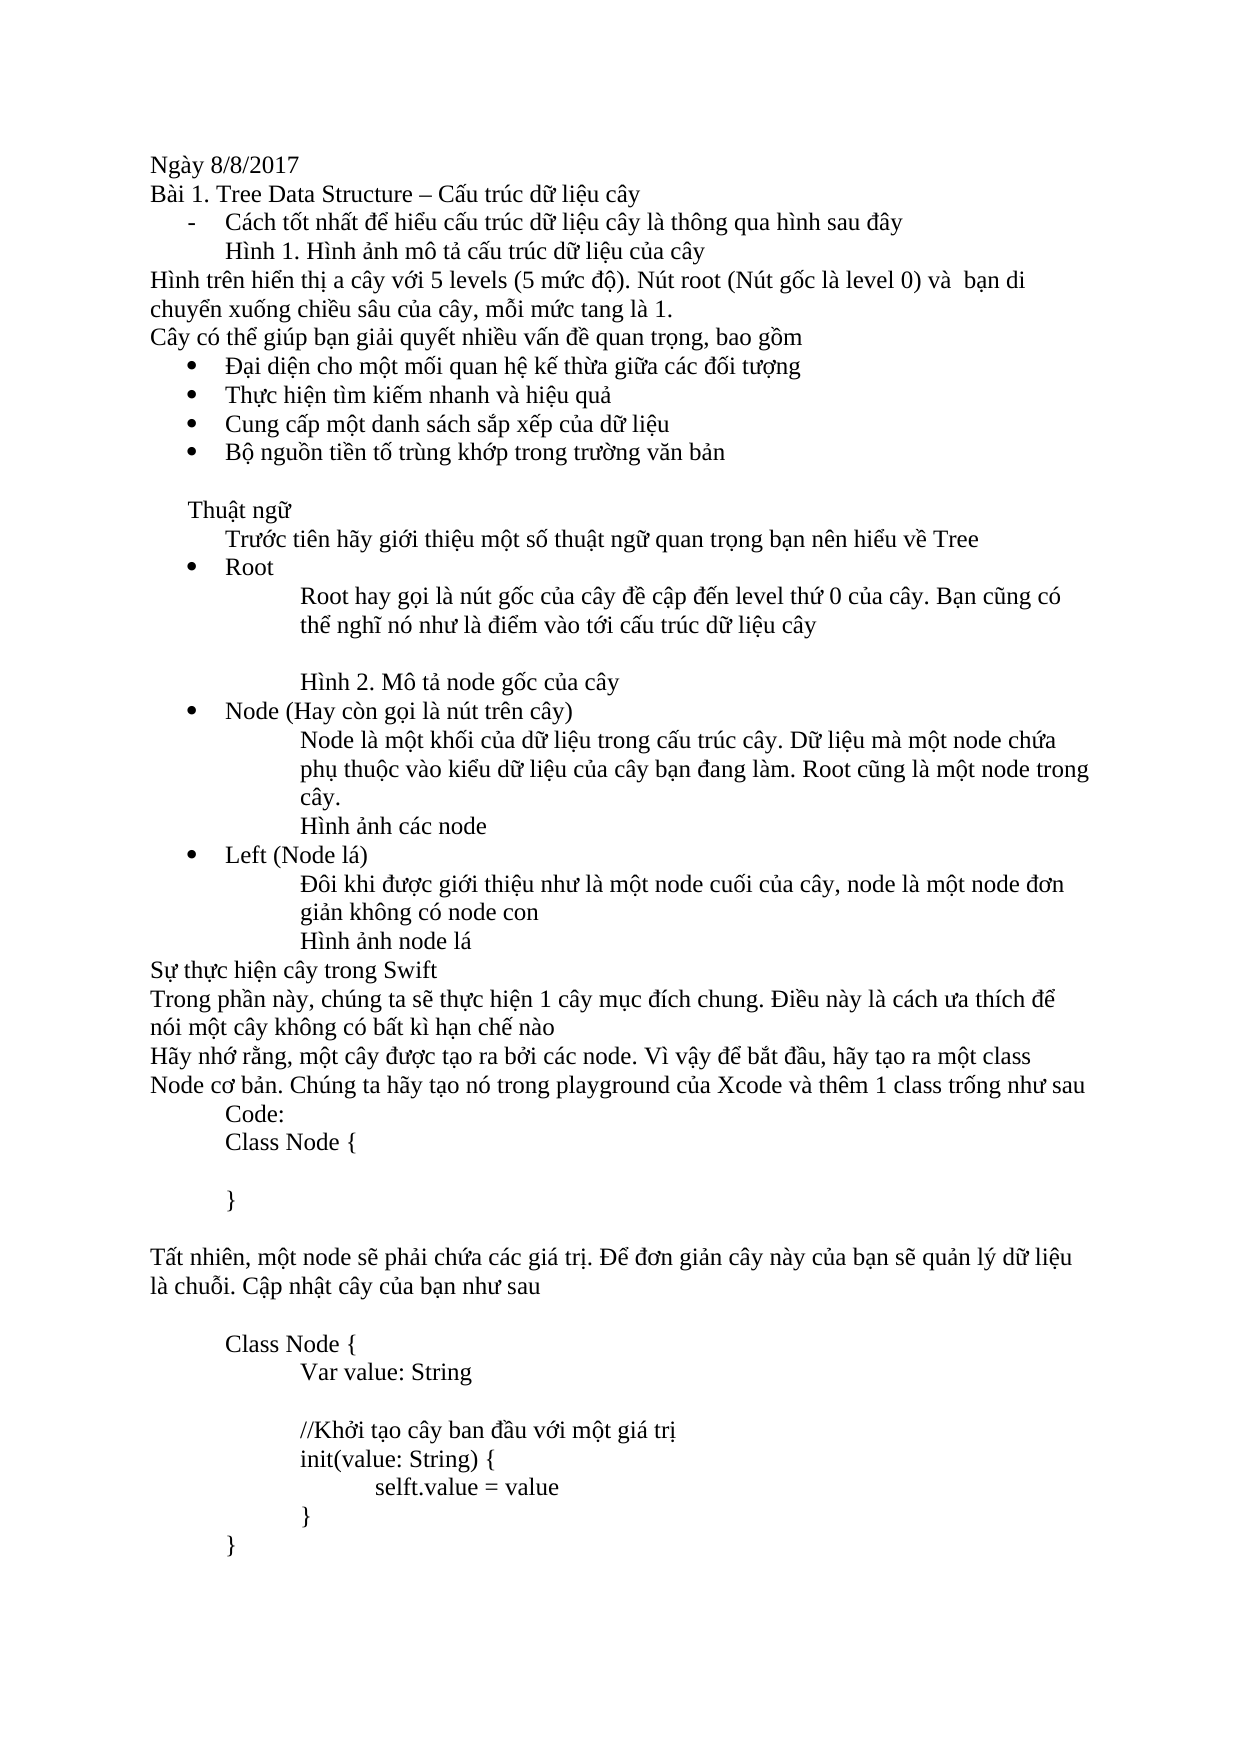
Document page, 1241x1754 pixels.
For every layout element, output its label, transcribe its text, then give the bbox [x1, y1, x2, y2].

text } [150, 1530, 1090, 1559]
list Thực hiện tìm kiếm nhanh và hiệu quả [187, 380, 1090, 409]
text } [150, 1185, 1090, 1214]
text //Khởi tạo cây ban đầu với một giá trị [150, 1415, 1090, 1444]
text Class Node { [150, 1329, 1090, 1357]
text Trước tiên hãy giới thiệu một số thuật ngữ quan trọng bạn nên hiểu về Tree [187, 524, 1090, 552]
text Code: [150, 1099, 1090, 1127]
list Hình ảnh các node [300, 811, 1090, 840]
text Class Node { [150, 1127, 1090, 1156]
list Hình 2. Mô tả node gốc của cây [300, 667, 1090, 696]
list Đại diện cho một mối quan hệ kế thừa giữa các đối tượng [187, 351, 1090, 380]
text Hình trên hiển thị a cây với 5 levels (5 mức độ). Nút root (Nút gốc là level 0) và bạn di chuyển xuống chiều sâu của cây, mỗi mức tang là 1. [150, 265, 1090, 322]
list Hình 1. Hình ảnh mô tả cấu trúc dữ liệu của cây [225, 236, 1090, 265]
text selft.value = value [150, 1472, 1090, 1501]
list Left (Node lá) [187, 840, 1090, 869]
text Hình ảnh node lá [300, 926, 1090, 955]
list Cách tốt nhất để hiểu cấu trúc dữ liệu cây là thông qua hình sau đây [187, 207, 1090, 236]
text Cây có thể giúp bạn giải quyết nhiều vấn đề quan trọng, bao gồm [150, 322, 1090, 351]
text Bài 1. Tree Data Structure – Cấu trúc dữ liệu cây [150, 179, 1090, 207]
text Ngày 8/8/2017 [150, 150, 1090, 179]
text Sự thực hiện cây trong Swift [150, 955, 1090, 984]
text Trong phần này, chúng ta sẽ thực hiện 1 cây mục đích chung. Điều này là cách ưa thích để nói một cây không có bất kì hạn chế nào [150, 984, 1090, 1041]
text Thuật ngữ [187, 495, 1090, 524]
text } [150, 1501, 1090, 1530]
text Đôi khi được giới thiệu như là một node cuối của cây, node là một node đơn giản không có node con [300, 869, 1090, 926]
list Root hay gọi là nút gốc của cây đề cập đến level thứ 0 của cây. Bạn cũng có thể nghĩ nó như là điểm vào tới cấu trúc dữ liệu cây [300, 581, 1090, 639]
text Var value: String [150, 1357, 1090, 1386]
list Root [187, 552, 1090, 581]
text init(value: String) { [150, 1444, 1090, 1472]
list Bộ nguồn tiền tố trùng khớp trong trường văn bản [187, 437, 1090, 466]
text Hãy nhớ rằng, một cây được tạo ra bởi các node. Vì vậy để bắt đầu, hãy tạo ra một class Node cơ bản. Chúng ta hãy tạo nó trong playground của Xcode và thêm 1 class trống như sau [150, 1041, 1090, 1099]
list Node là một khối của dữ liệu trong cấu trúc cây. Dữ liệu mà một node chứa phụ thuộc vào kiểu dữ liệu của cây bạn đang làm. Root cũng là một node trong cây. [300, 725, 1090, 811]
list Cung cấp một danh sách sắp xếp của dữ liệu [187, 409, 1090, 437]
list Node (Hay còn gọi là nút trên cây) [187, 696, 1090, 725]
text Tất nhiên, một node sẽ phải chứa các giá trị. Để đơn giản cây này của bạn sẽ quản lý dữ liệu là chuỗi. Cập nhật cây của bạn như sau [150, 1242, 1090, 1300]
